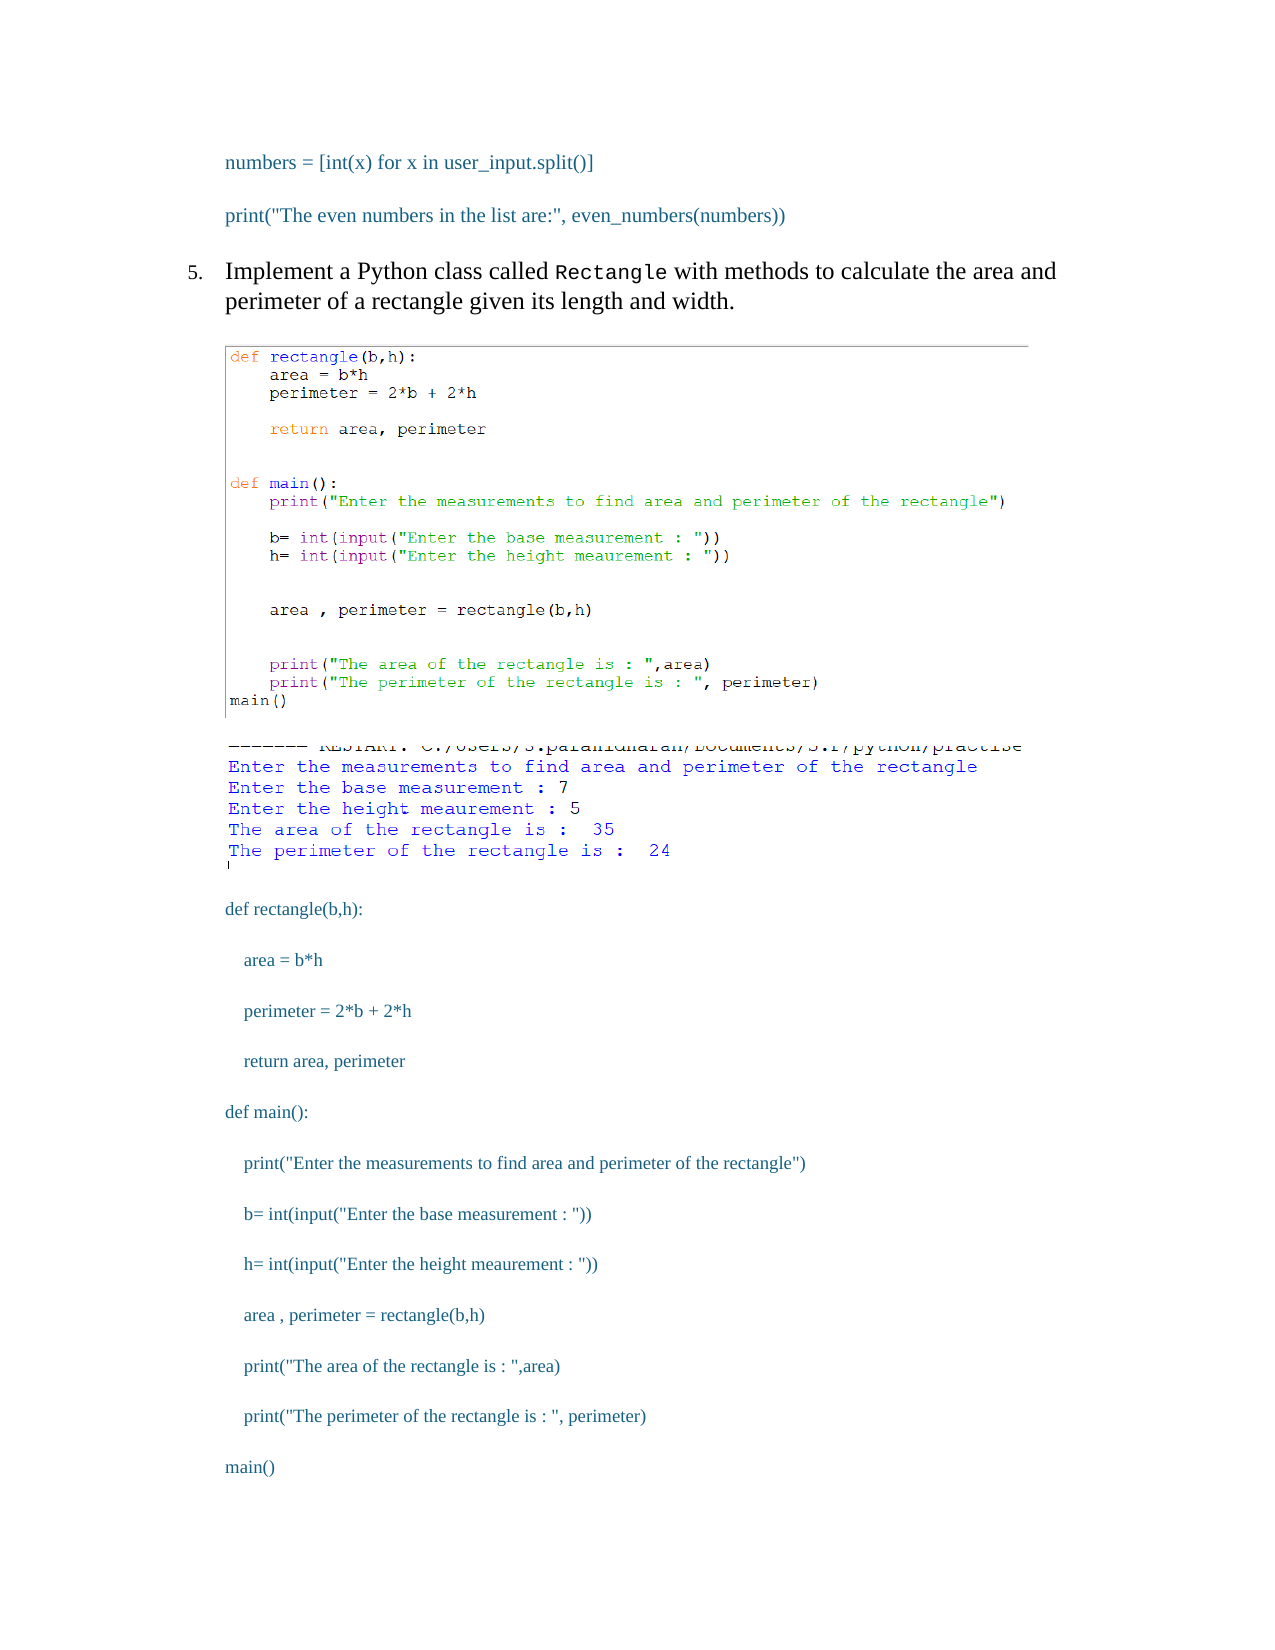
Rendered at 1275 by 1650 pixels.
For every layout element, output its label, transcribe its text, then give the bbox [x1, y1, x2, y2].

text print("The area of the rectangle is : ",area) [225, 1354, 1125, 1376]
text print("Enter the measurements to find area and perimeter of the rectangle") [225, 1152, 1125, 1173]
text perimeter = 2*b + 2*h [225, 999, 1125, 1021]
text return area, perimeter [225, 1050, 1125, 1072]
text print("The even numbers in the list are:", even_numbers(numbers)) [225, 203, 1125, 227]
text area = b*h [225, 949, 1125, 970]
picture [225, 746, 1022, 869]
text def main(): [225, 1101, 1125, 1122]
text area , perimeter = rectangle(b,h) [225, 1304, 1125, 1325]
text numbers = [int(x) for x in user_input.split()] [225, 150, 1125, 174]
text b= int(input("Enter the base measurement : ")) [225, 1202, 1125, 1224]
text h= int(input("Enter the height meaurement : ")) [225, 1253, 1125, 1275]
list Implement a Python class called Rectangle with methods to calculate the area and perimeter of a rectangle given its length and width. [187, 256, 1125, 315]
text main() [225, 1456, 1125, 1478]
text def rectangle(b,h): [225, 898, 1125, 919]
text print("The perimeter of the rectangle is : ", perimeter) [225, 1405, 1125, 1427]
picture [225, 343, 1029, 718]
